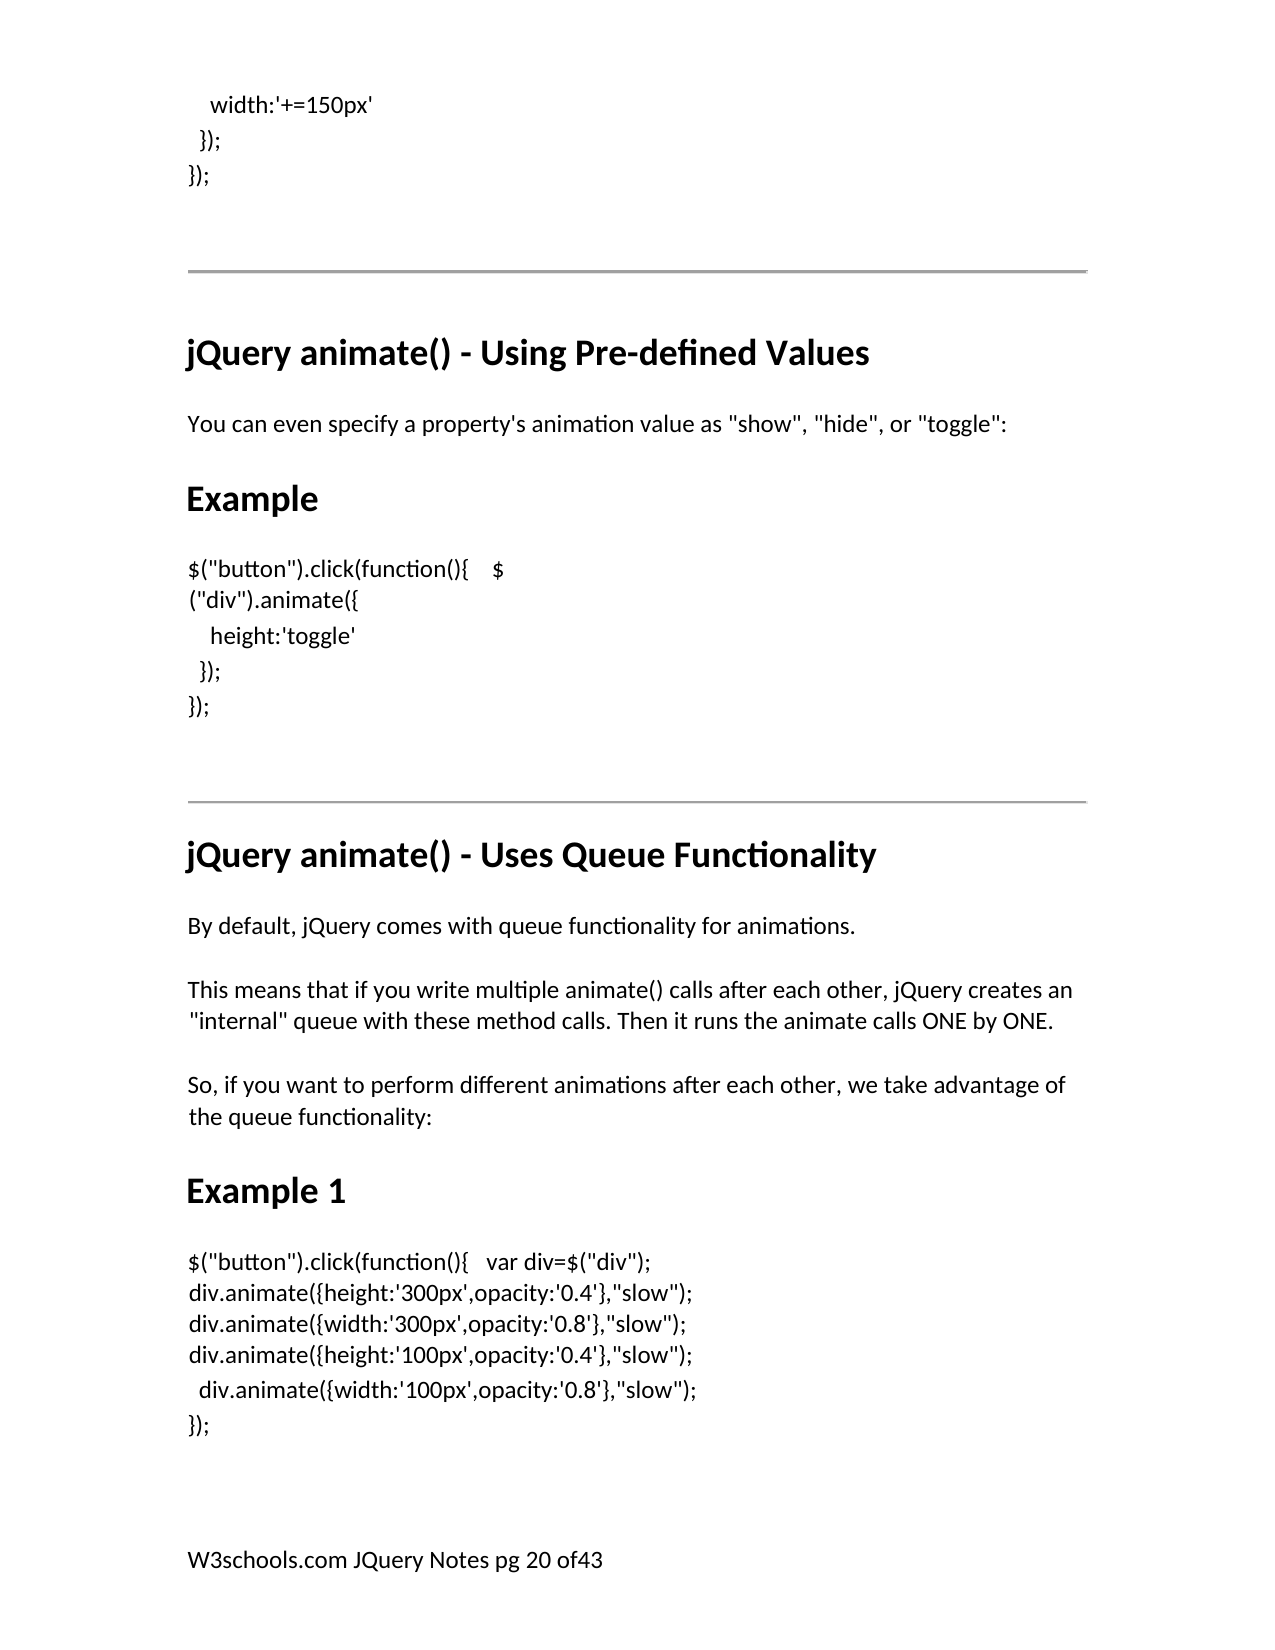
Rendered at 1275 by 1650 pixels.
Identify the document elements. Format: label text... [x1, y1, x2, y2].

text So, if you want to perform different animations after each other, we take advantage of the queue functionality: [187, 1070, 1088, 1131]
text width:'+=150px' [187, 89, 1088, 120]
text }); [187, 690, 1088, 721]
text Example [186, 475, 1089, 521]
text jQuery animate() - Using Pre-defined Values [186, 329, 1089, 375]
text By default, jQuery comes with queue functionality for animations. [187, 910, 1088, 941]
text This means that if you write multiple animate() calls after each other, jQuery creates an "internal" queue with these method calls. Then it runs the animate calls ONE by ONE. [187, 974, 1088, 1036]
text }); [187, 1410, 1088, 1440]
text div.animate({width:'100px',opacity:'0.8'},"slow"); [187, 1374, 1088, 1405]
text }); [187, 124, 1088, 155]
text }); [187, 160, 1088, 190]
text $("button").click(function(){ $("div").animate({ [187, 553, 659, 615]
text height:'toggle' [187, 620, 1088, 650]
text Example 1 [186, 1167, 1089, 1213]
text You can even specify a property's animation value as "show", "hide", or "toggle": [187, 408, 1088, 439]
text $("button").click(function(){ var div=$("div"); div.animate({height:'300px',opacity:'0.4'},"slow"); div.animate({width:'300px',opacity:'0.8'},"slow"); div.animate({height:'100px',opacity:'0.4'},"slow"); [187, 1246, 709, 1370]
text jQuery animate() - Uses Queue Functionality [186, 831, 1089, 877]
text }); [187, 655, 1088, 686]
